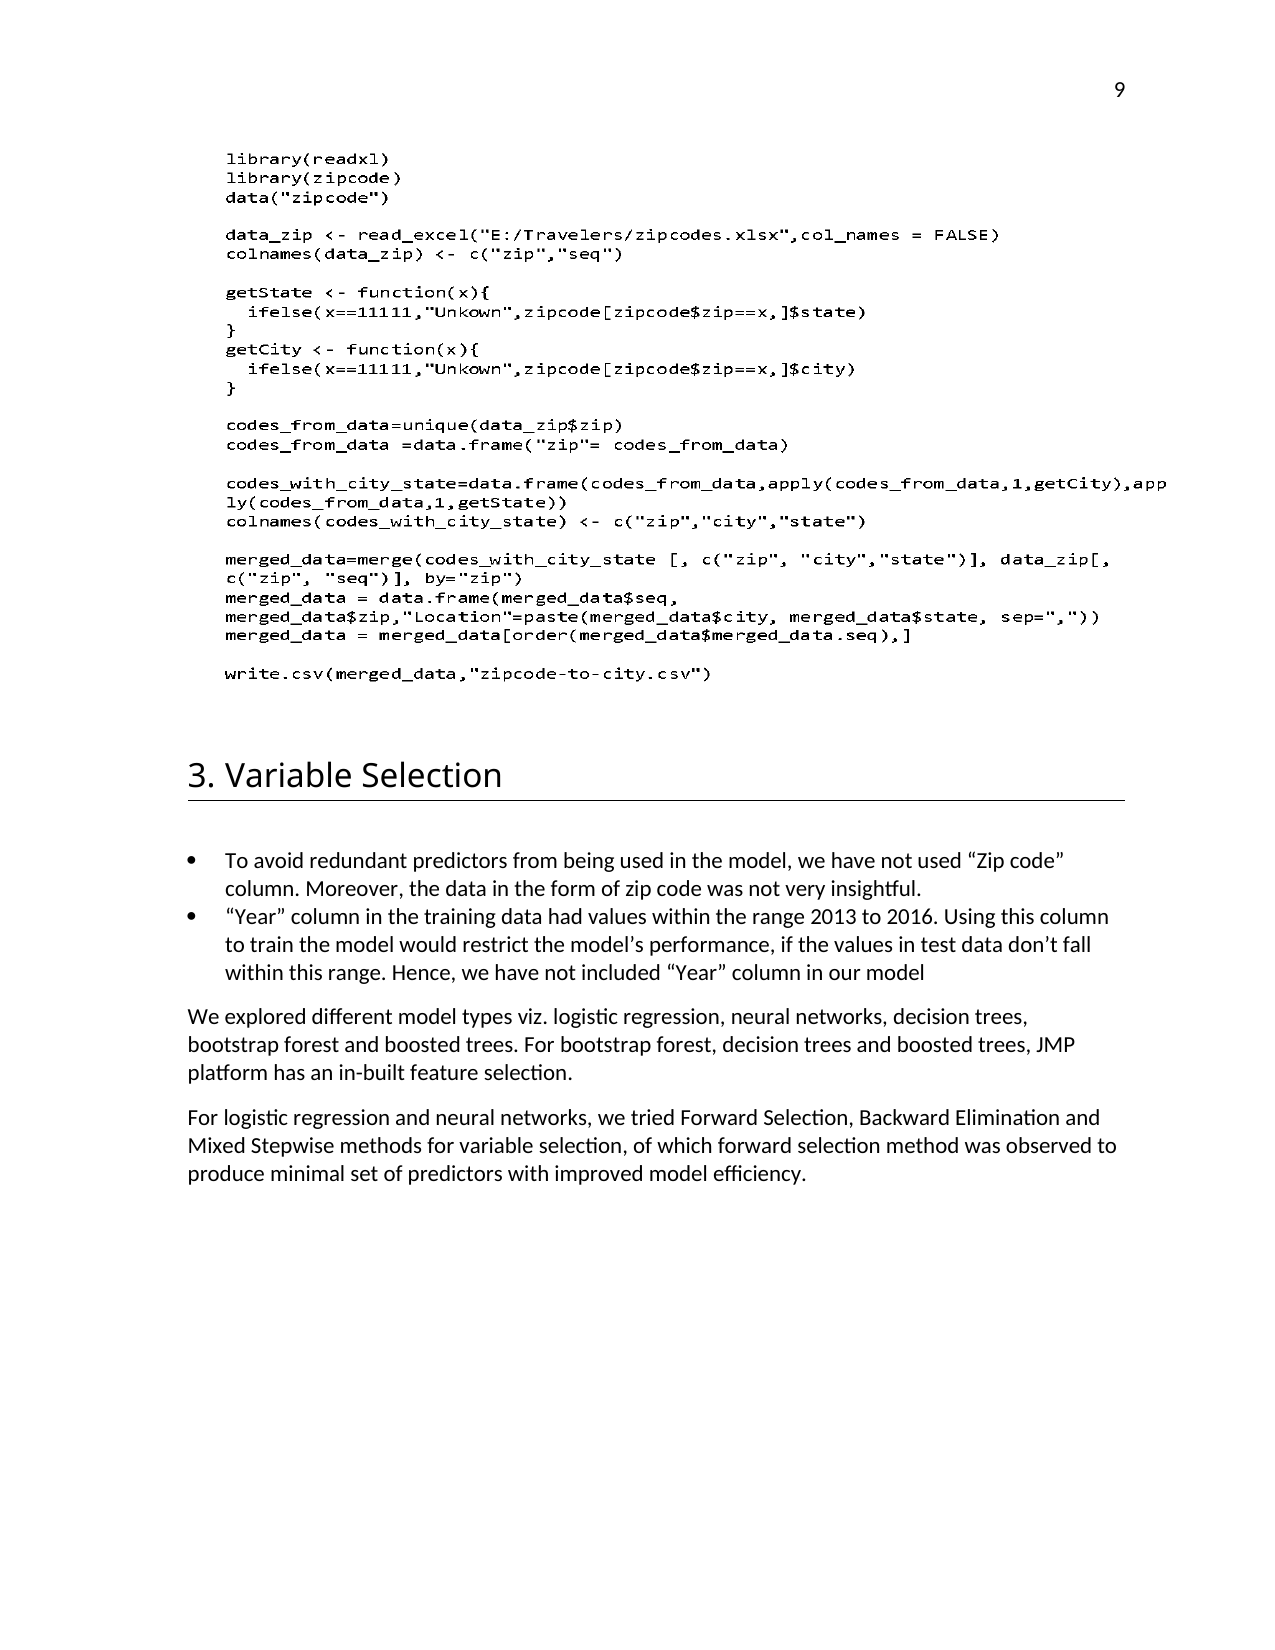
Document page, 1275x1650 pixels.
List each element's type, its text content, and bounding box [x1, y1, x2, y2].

text For logistic regression and neural networks, we tried Forward Selection, Backward Elimination and Mixed Stepwise methods for variable selection, of which forward selection method was observed to produce minimal set of predictors with improved model efficiency. [187, 1103, 1125, 1187]
subtitle Variable Selection [187, 752, 1125, 801]
text We explored different model types viz. logistic regression, neural networks, decision trees, bootstrap forest and boosted trees. For bootstrap forest, decision trees and boosted trees, JMP platform has an in-built feature selection. [187, 1002, 1125, 1087]
list To avoid redundant predictors from being used in the model, we have not used “Zip code” column. Moreover, the data in the form of zip code was not very insightful. [187, 846, 1125, 902]
list “Year” column in the training data had values within the range 2013 to 2016. Using this column to train the model would restrict the model’s performance, if the values in test data don’t fall within this range. Hence, we have not included “Year” column in our model [187, 902, 1125, 986]
picture [225, 150, 1169, 682]
